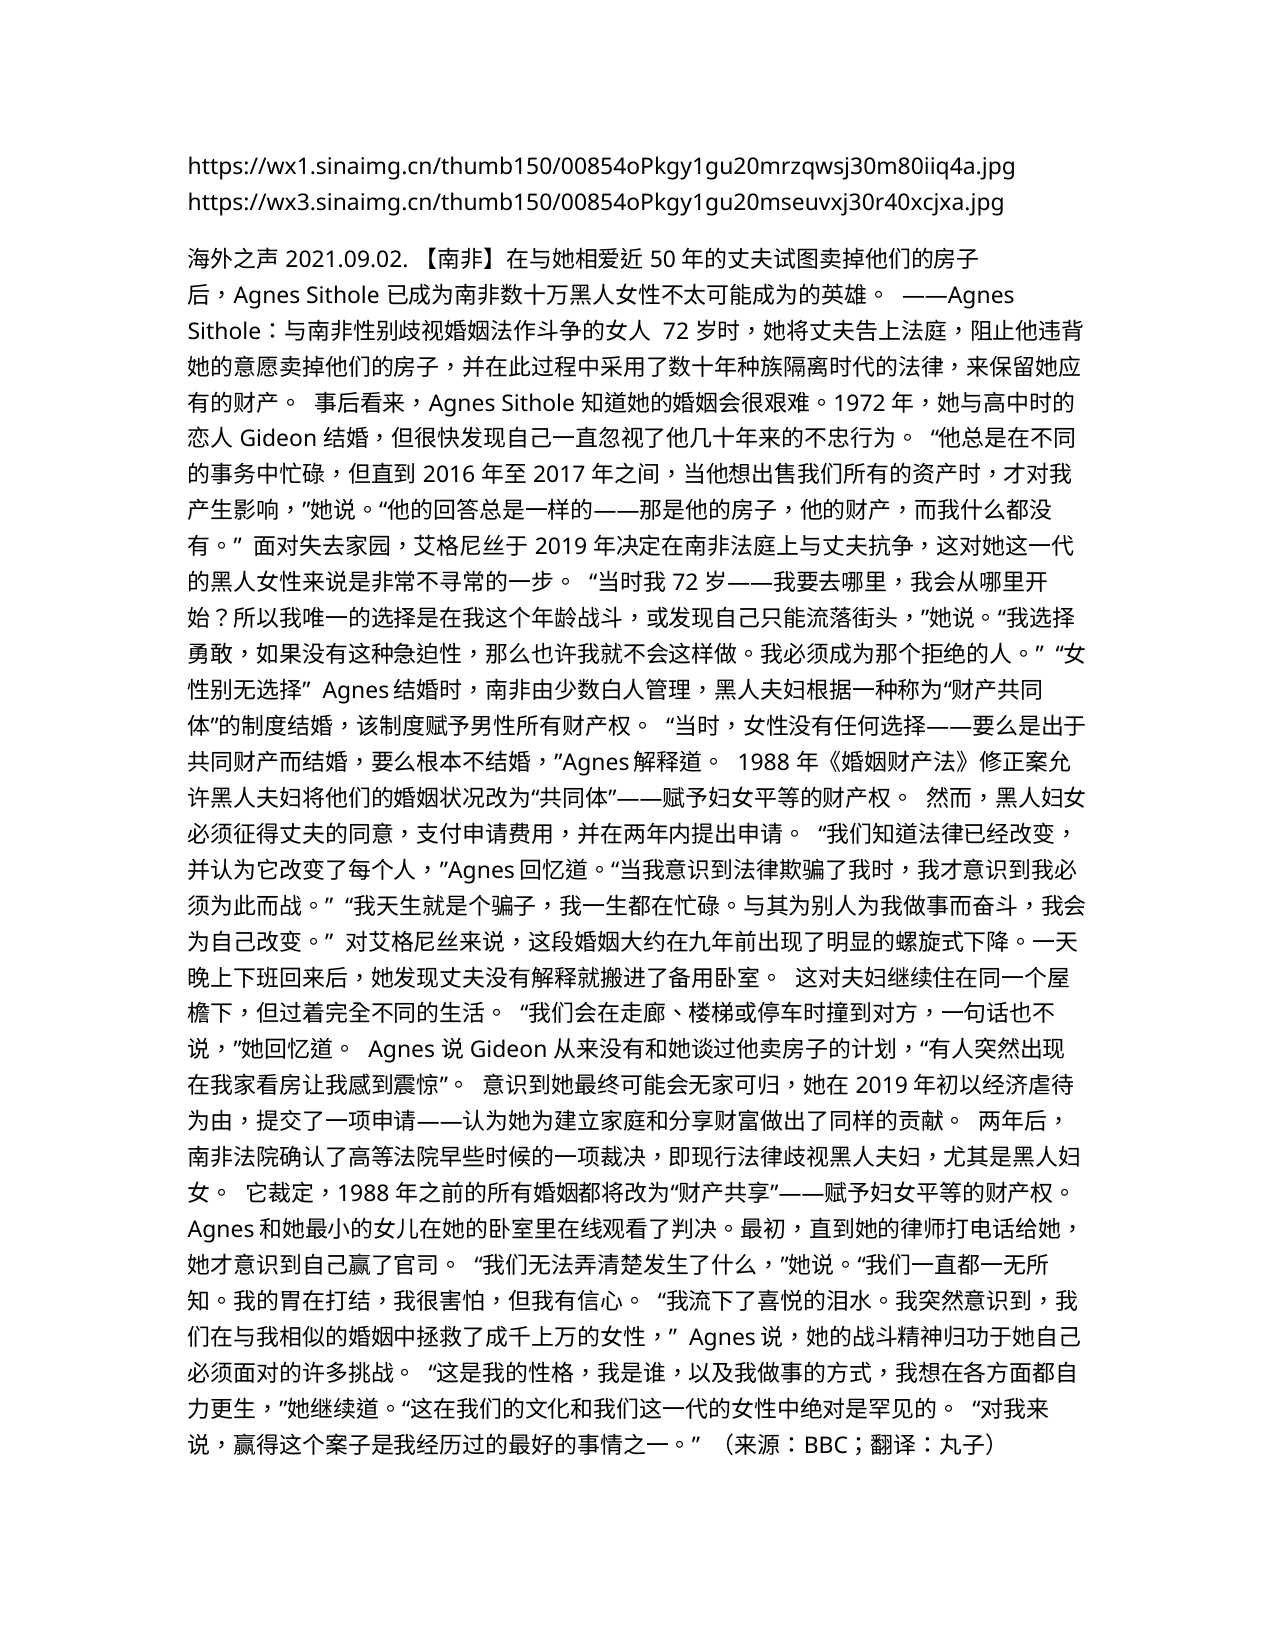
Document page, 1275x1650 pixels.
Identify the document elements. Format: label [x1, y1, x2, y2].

text [187, 150, 1087, 217]
text [187, 243, 1087, 1460]
